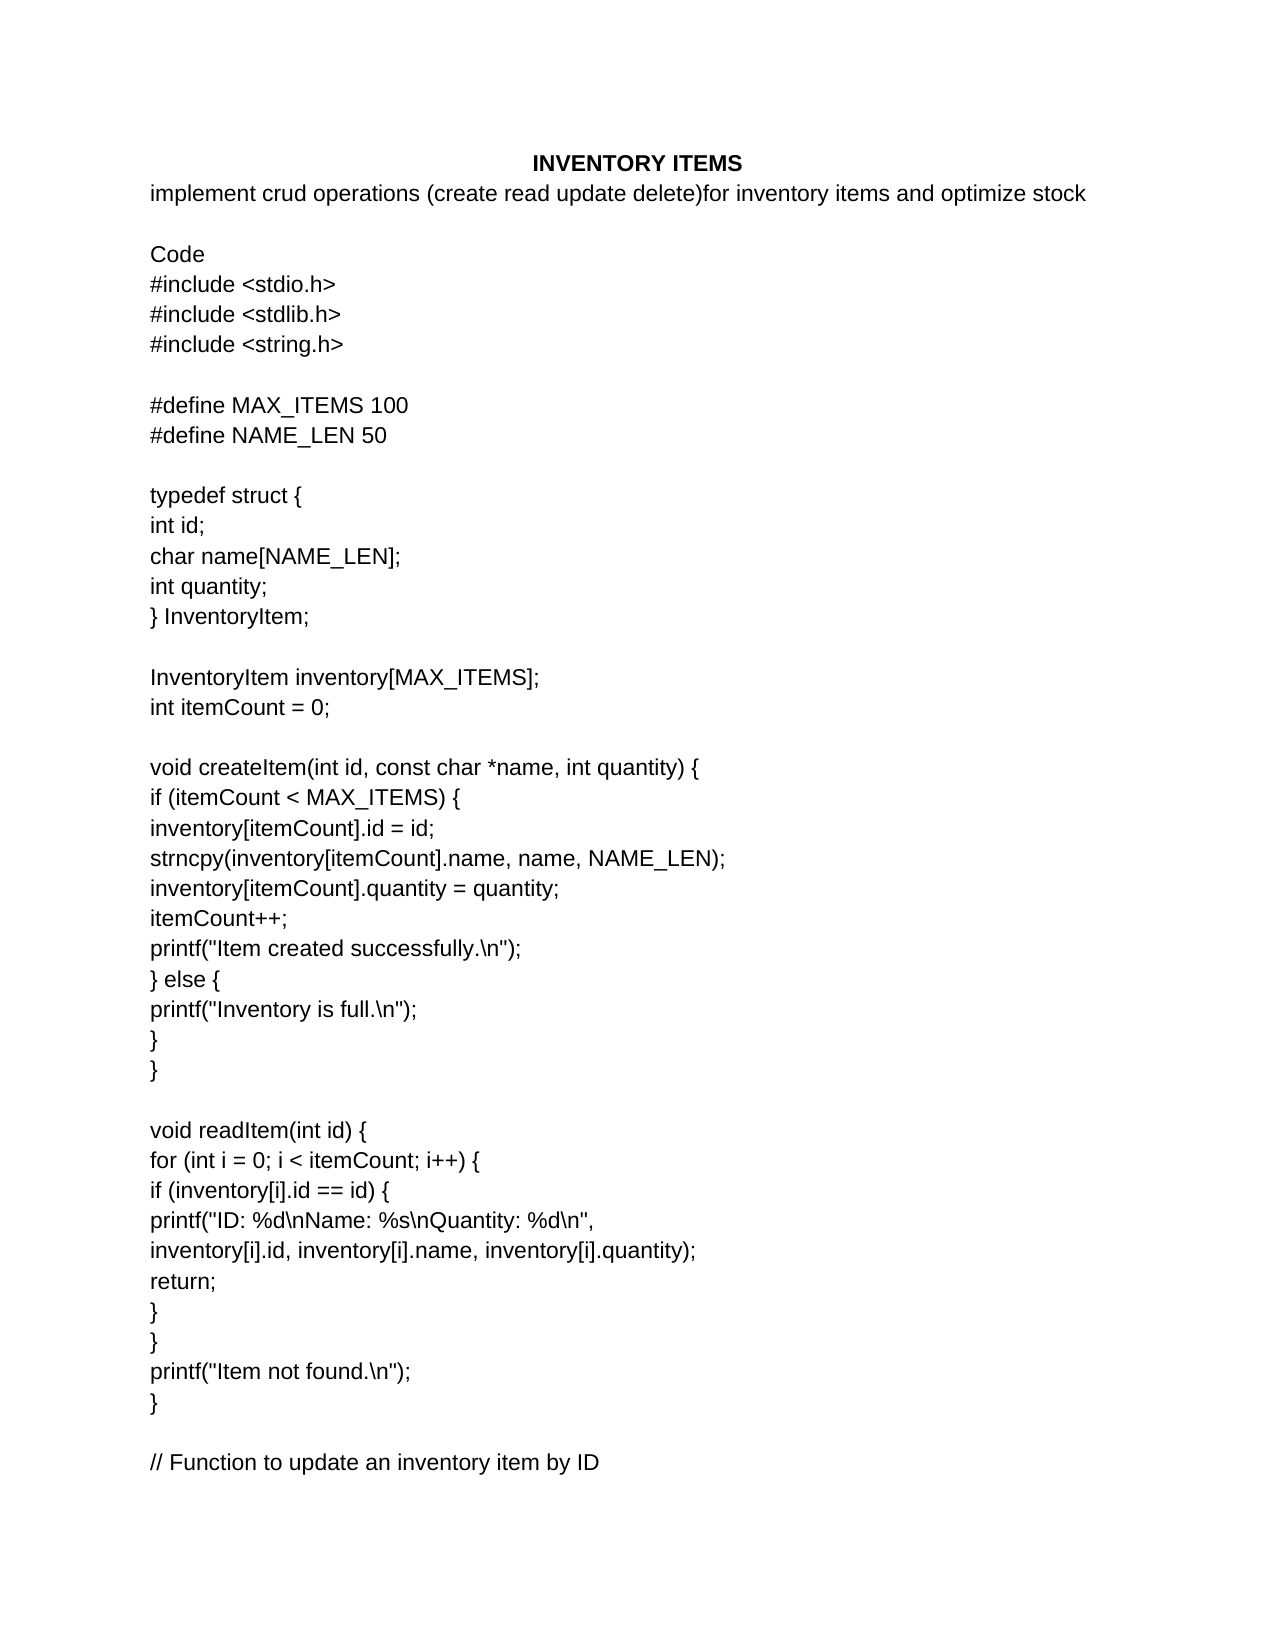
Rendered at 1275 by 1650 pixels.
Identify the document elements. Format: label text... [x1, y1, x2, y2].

text strncpy(inventory[itemCount].name, name, NAME_LEN); [150, 845, 1125, 871]
text printf("Inventory is full.\n"); [150, 996, 1125, 1022]
text int itemCount = 0; [150, 694, 1125, 720]
text inventory[itemCount].quantity = quantity; [150, 875, 1125, 901]
text } [150, 1388, 1125, 1415]
text int id; [150, 512, 1125, 539]
text InventoryItem inventory[MAX_ITEMS]; [150, 663, 1125, 690]
text printf("Item not found.\n"); [150, 1358, 1125, 1385]
text #include <string.h> [150, 331, 1125, 358]
text itemCount++; [150, 905, 1125, 932]
text typedef struct { [150, 482, 1125, 509]
text int quantity; [150, 573, 1125, 599]
text printf("ID: %d\nName: %s\nQuantity: %d\n", [150, 1207, 1125, 1234]
text #include <stdio.h> [150, 271, 1125, 297]
text INVENTORY ITEMS [150, 150, 1125, 176]
text void readItem(int id) { [150, 1117, 1125, 1143]
text } [150, 1056, 1125, 1083]
text for (int i = 0; i < itemCount; i++) { [150, 1147, 1125, 1173]
text void createItem(int id, const char *name, int quantity) { [150, 754, 1125, 781]
text inventory[i].id, inventory[i].name, inventory[i].quantity); [150, 1237, 1125, 1264]
text #define NAME_LEN 50 [150, 422, 1125, 448]
text inventory[itemCount].id = id; [150, 814, 1125, 841]
text } else { [150, 966, 1125, 992]
text return; [150, 1268, 1125, 1294]
text } [150, 1298, 1125, 1324]
text #define MAX_ITEMS 100 [150, 392, 1125, 418]
text printf("Item created successfully.\n"); [150, 935, 1125, 962]
text implement crud operations (create read update delete)for inventory items and optimize stock [150, 180, 1125, 207]
text char name[NAME_LEN]; [150, 543, 1125, 569]
text #include <stdlib.h> [150, 301, 1125, 327]
text } [150, 1026, 1125, 1052]
text if (itemCount < MAX_ITEMS) { [150, 784, 1125, 811]
text Code [150, 241, 1125, 267]
text // Function to update an inventory item by ID [150, 1449, 1125, 1475]
text } InventoryItem; [150, 603, 1125, 629]
text if (inventory[i].id == id) { [150, 1177, 1125, 1203]
text } [150, 1328, 1125, 1354]
